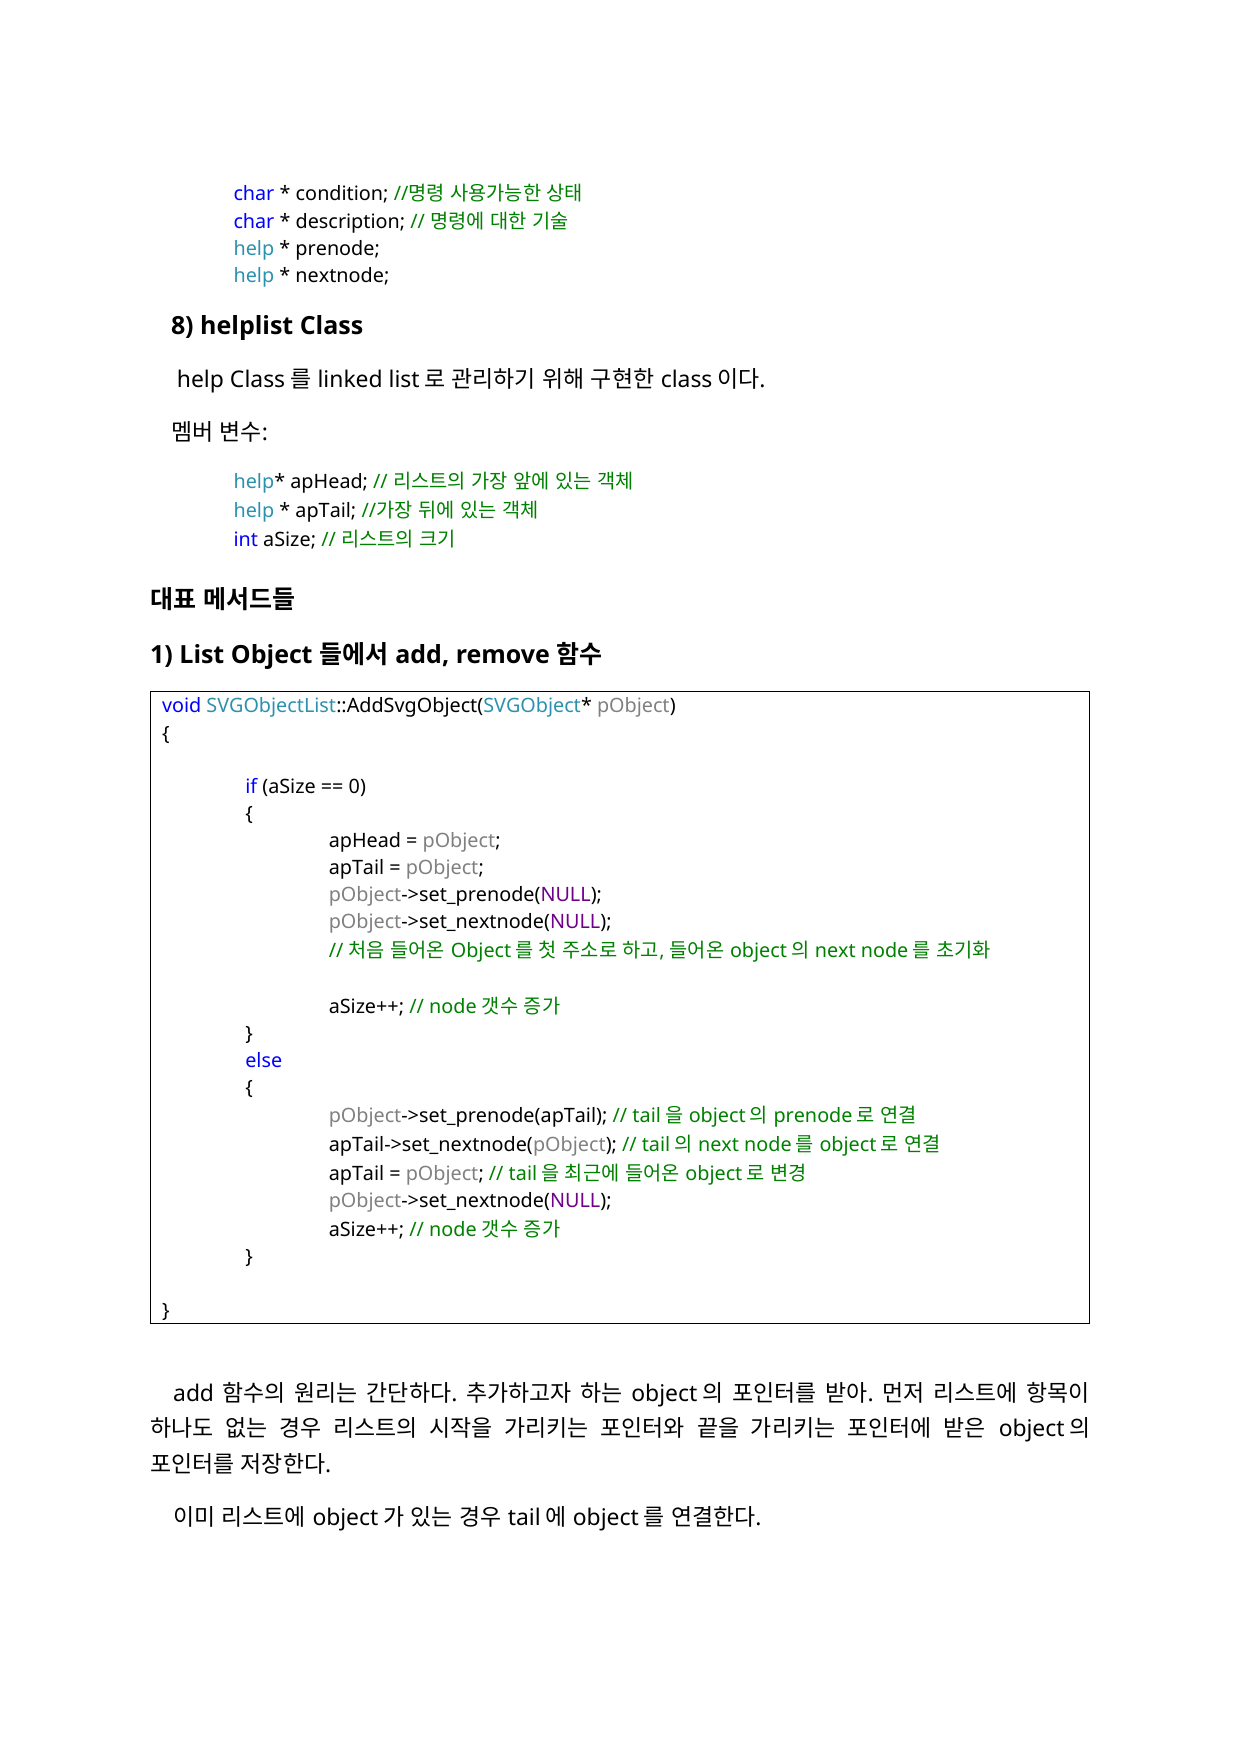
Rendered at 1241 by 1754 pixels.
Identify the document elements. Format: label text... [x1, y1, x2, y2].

text 대표 메서드들 [150, 579, 1090, 616]
text 멤버 변수: [171, 413, 1090, 447]
text help * apTail; //가장 뒤에 있는 객체 [150, 495, 1090, 523]
text char * description; // 명령에 대한 기술 [150, 206, 1090, 235]
text 1) List Object 들에서 add, remove 함수 [150, 635, 1090, 671]
text add 함수의 원리는 간단하다. 추가하고자 하는 object의 포인터를 받아. 먼저 리스트에 항목이 하나도 없는 경우 리스트의 시작을 가리키는 포인터와 끝을 가리키는 포인터에 받은 object의 포인터를 저장한다. [150, 1374, 1090, 1479]
text help* apHead; // 리스트의 가장 앞에 있는 객체 [150, 466, 1090, 495]
text help * prenode; [150, 235, 1090, 262]
table_header void SVGObjectList::AddSvgObject(SVGObject* pObject) { if (aSize == 0) { apHead = pObject; apTail = pObject; pObject->set_prenode(NULL); pObject->set_nextnode(NULL); // 처음 들어온 Object를 첫 주소로 하고, 들어온 object의 next node를 초기화 aSize++; // node 갯수 증가 } else { pObject->set_prenode(apTail); // tail을 object의 prenode로 연결 apTail->set_nextnode(pObject); // tail의 next node를 object로 연결 apTail = pObject; // tail을 최근에 들어온 object로 변경 pObject->set_nextnode(NULL); aSize++; // node 갯수 증가 } } [151, 692, 1089, 1323]
text help Class를 linked list로 관리하기 위해 구현한 class이다. [171, 361, 1090, 394]
text 이미 리스트에 object가 있는 경우 tail에 object를 연결한다. [150, 1499, 1090, 1532]
text char * condition; //명령 사용가능한 상태 [150, 177, 1090, 206]
text int aSize; // 리스트의 크기 [150, 523, 1090, 552]
text 8) helplist Class [171, 307, 1090, 341]
text help * nextnode; [171, 262, 1090, 289]
